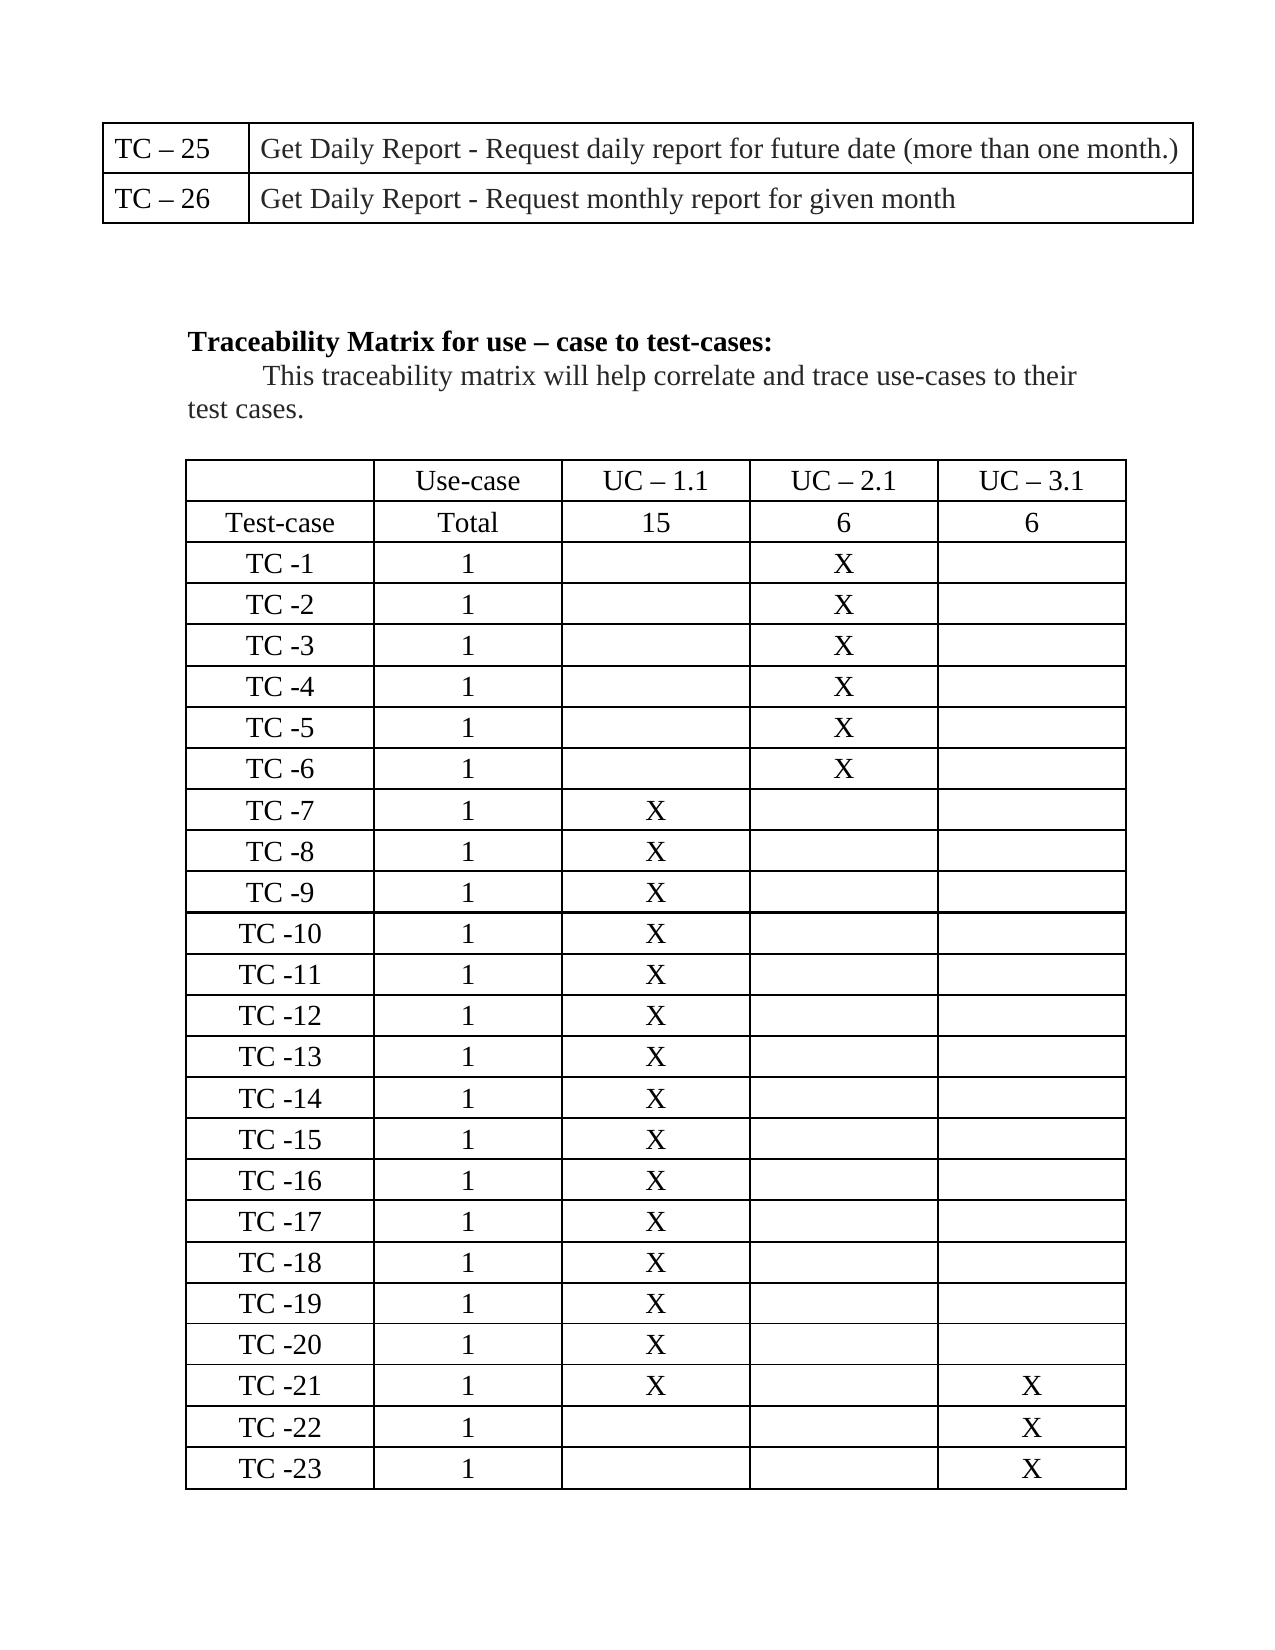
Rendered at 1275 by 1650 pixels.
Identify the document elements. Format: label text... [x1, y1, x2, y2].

table_cell 1 [375, 1243, 561, 1282]
table_cell [939, 790, 1125, 829]
table_cell X [751, 749, 937, 788]
table_cell X [563, 1284, 749, 1323]
table_cell TC -15 [187, 1119, 373, 1158]
table_header [187, 461, 373, 500]
table_cell [563, 543, 749, 582]
table_cell [939, 1243, 1125, 1282]
table_cell [751, 1037, 937, 1076]
table_cell [751, 914, 937, 952]
table_cell [563, 667, 749, 706]
table_cell [751, 1284, 937, 1323]
table_cell TC -19 [187, 1284, 373, 1323]
table_cell TC -4 [187, 667, 373, 706]
table_cell [751, 1078, 937, 1117]
table_cell X [563, 914, 749, 952]
table_cell [751, 1160, 937, 1199]
table_cell TC -16 [187, 1160, 373, 1199]
table_cell [751, 872, 937, 911]
table_cell X [563, 1243, 749, 1282]
table_header UC – 1.1 [563, 461, 749, 500]
table_cell 1 [375, 1448, 561, 1487]
table_cell 1 [375, 1119, 561, 1158]
table_cell 6 [939, 502, 1125, 541]
table_cell 1 [375, 1365, 561, 1405]
table_cell [751, 790, 937, 829]
table_cell [751, 1324, 937, 1364]
table_cell TC – 26 [104, 174, 248, 222]
table_cell X [751, 584, 937, 623]
table_cell X [563, 1324, 749, 1364]
table_cell [751, 996, 937, 1035]
table_cell Get Daily Report - Request daily report for future date (more than one month.) [250, 124, 1192, 172]
table_cell 1 [375, 1407, 561, 1446]
table_cell [939, 872, 1125, 911]
table_cell 1 [375, 955, 561, 994]
table_cell TC – 25 [104, 124, 248, 172]
table_cell 1 [375, 831, 561, 870]
table_cell X [939, 1448, 1125, 1487]
table_cell 1 [375, 1037, 561, 1076]
table_cell TC -20 [187, 1324, 373, 1364]
table_cell Get Daily Report - Request monthly report for given month [250, 174, 1192, 222]
table_cell [751, 1407, 937, 1446]
table_cell 1 [375, 543, 561, 582]
table_cell 1 [375, 1078, 561, 1117]
table_cell [751, 1119, 937, 1158]
table_cell [939, 1324, 1125, 1364]
table_header Use-case [375, 461, 561, 500]
table_cell 1 [375, 790, 561, 829]
table_cell X [751, 667, 937, 706]
table_cell TC -5 [187, 708, 373, 747]
table_cell [563, 708, 749, 747]
table_cell [939, 749, 1125, 788]
table_cell X [563, 872, 749, 911]
table_cell [563, 749, 749, 788]
table_cell TC -23 [187, 1448, 373, 1487]
table_cell [939, 831, 1125, 870]
table_cell X [563, 1078, 749, 1117]
text Traceability Matrix for use – case to test-cases: [187, 324, 1087, 358]
table_cell [939, 1160, 1125, 1199]
table_cell TC -18 [187, 1243, 373, 1282]
table_cell [939, 543, 1125, 582]
table_cell [939, 1201, 1125, 1241]
table_cell [939, 584, 1125, 623]
table_cell X [563, 996, 749, 1035]
table_cell X [563, 1160, 749, 1199]
table_cell [563, 584, 749, 623]
table_header UC – 3.1 [939, 461, 1125, 500]
table_cell 6 [751, 502, 937, 541]
table_cell X [563, 790, 749, 829]
table_cell 1 [375, 1324, 561, 1364]
table_cell X [939, 1365, 1125, 1405]
table_cell TC -10 [187, 914, 373, 952]
table_cell X [563, 1037, 749, 1076]
text This traceability matrix will help correlate and trace use-cases to their test cases. [187, 358, 1087, 425]
table_cell [939, 955, 1125, 994]
table_cell 1 [375, 667, 561, 706]
table_cell 1 [375, 749, 561, 788]
table_cell X [751, 625, 937, 664]
table_cell Test-case [187, 502, 373, 541]
table_cell TC -11 [187, 955, 373, 994]
table_cell 1 [375, 1284, 561, 1323]
table_cell 1 [375, 872, 561, 911]
table_cell [939, 1284, 1125, 1323]
table_cell X [939, 1407, 1125, 1446]
table_cell TC -14 [187, 1078, 373, 1117]
table_cell X [563, 1201, 749, 1241]
table_cell [939, 1037, 1125, 1076]
table_cell [751, 955, 937, 994]
table_cell TC -2 [187, 584, 373, 623]
table_cell [939, 1078, 1125, 1117]
table_cell X [563, 1119, 749, 1158]
table_header UC – 2.1 [751, 461, 937, 500]
table_cell TC -12 [187, 996, 373, 1035]
table_cell 1 [375, 996, 561, 1035]
table_cell [751, 1243, 937, 1282]
table_cell 1 [375, 584, 561, 623]
table_cell [939, 996, 1125, 1035]
table_cell TC -3 [187, 625, 373, 664]
table_cell TC -22 [187, 1407, 373, 1446]
table_cell [939, 1119, 1125, 1158]
table_cell [751, 1201, 937, 1241]
table_cell 1 [375, 625, 561, 664]
table_cell TC -6 [187, 749, 373, 788]
table_cell [939, 708, 1125, 747]
table_cell [939, 667, 1125, 706]
table_cell X [751, 543, 937, 582]
table_cell 1 [375, 708, 561, 747]
table_cell TC -21 [187, 1365, 373, 1405]
table_cell [751, 831, 937, 870]
table_cell 1 [375, 914, 561, 952]
table_cell Total [375, 502, 561, 541]
table_cell 1 [375, 1160, 561, 1199]
table_cell [939, 914, 1125, 952]
table_cell TC -9 [187, 872, 373, 911]
table_cell X [563, 1365, 749, 1405]
table_cell [751, 1365, 937, 1405]
table_cell TC -17 [187, 1201, 373, 1241]
table_cell TC -1 [187, 543, 373, 582]
table_cell X [563, 831, 749, 870]
table_cell TC -13 [187, 1037, 373, 1076]
table_cell TC -7 [187, 790, 373, 829]
table_cell [563, 1448, 749, 1487]
table_cell TC -8 [187, 831, 373, 870]
table_cell X [751, 708, 937, 747]
table_cell 15 [563, 502, 749, 541]
table_cell X [563, 955, 749, 994]
table_cell [751, 1448, 937, 1487]
table_cell [563, 1407, 749, 1446]
table_cell [563, 625, 749, 664]
table_cell [939, 625, 1125, 664]
table_cell 1 [375, 1201, 561, 1241]
